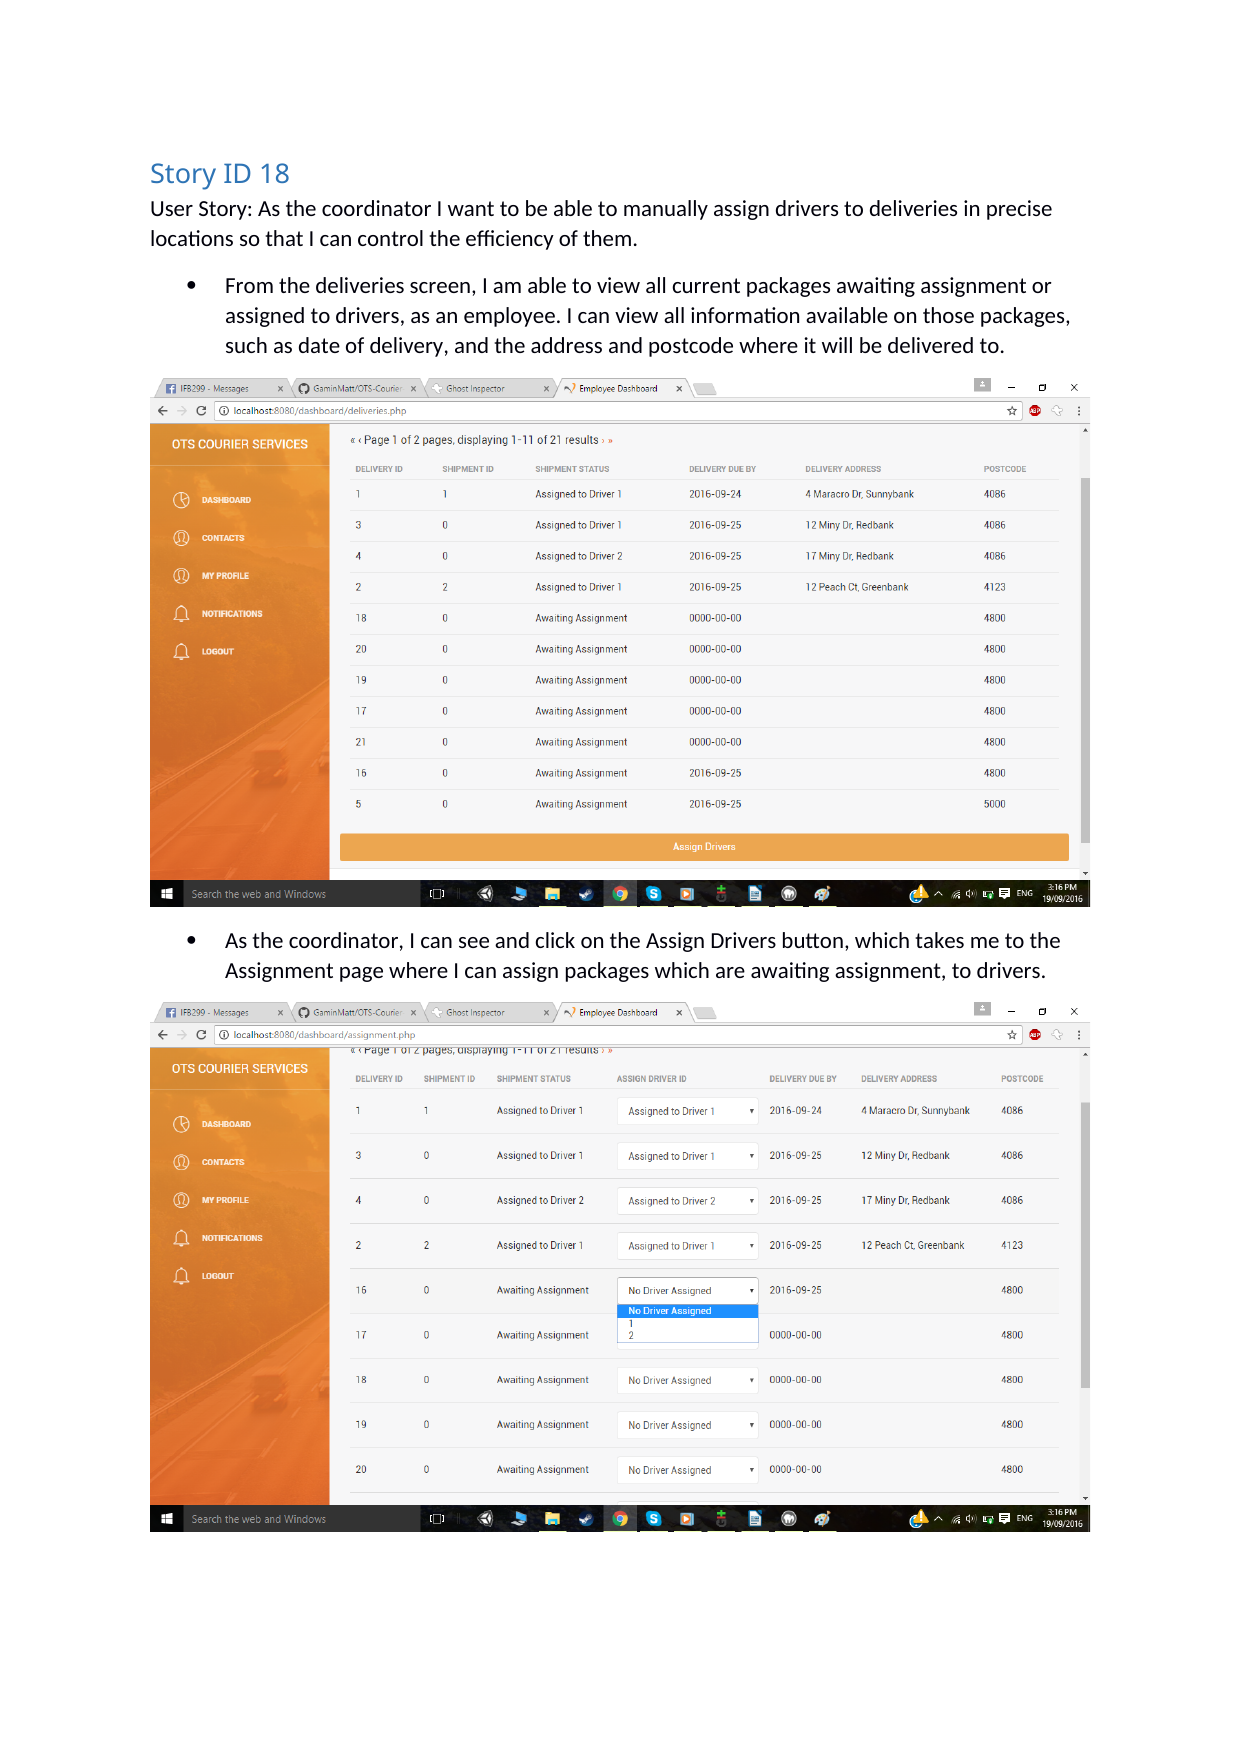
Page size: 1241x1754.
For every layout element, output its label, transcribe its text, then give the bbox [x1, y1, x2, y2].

picture [150, 1002, 1091, 1532]
list As the coordinator, I can see and click on the Assign Drivers button, which takes me to the Assignment page where I can assign packages which are awaiting assignment, to drivers. [187, 926, 1090, 984]
picture [150, 378, 1091, 907]
list From the deliveries screen, I am able to view all current packages awaiting assignment or assigned to drivers, as an employee. I can view all information available on those packages, such as date of delivery, and the address and postcode where it will be delivered to. [187, 271, 1090, 359]
subtitle Story ID 18 [150, 154, 1090, 191]
text User Story: As the coordinator I want to be able to manually assign drivers to deliveries in precise locations so that I can control the efficiency of them. [150, 194, 1090, 252]
